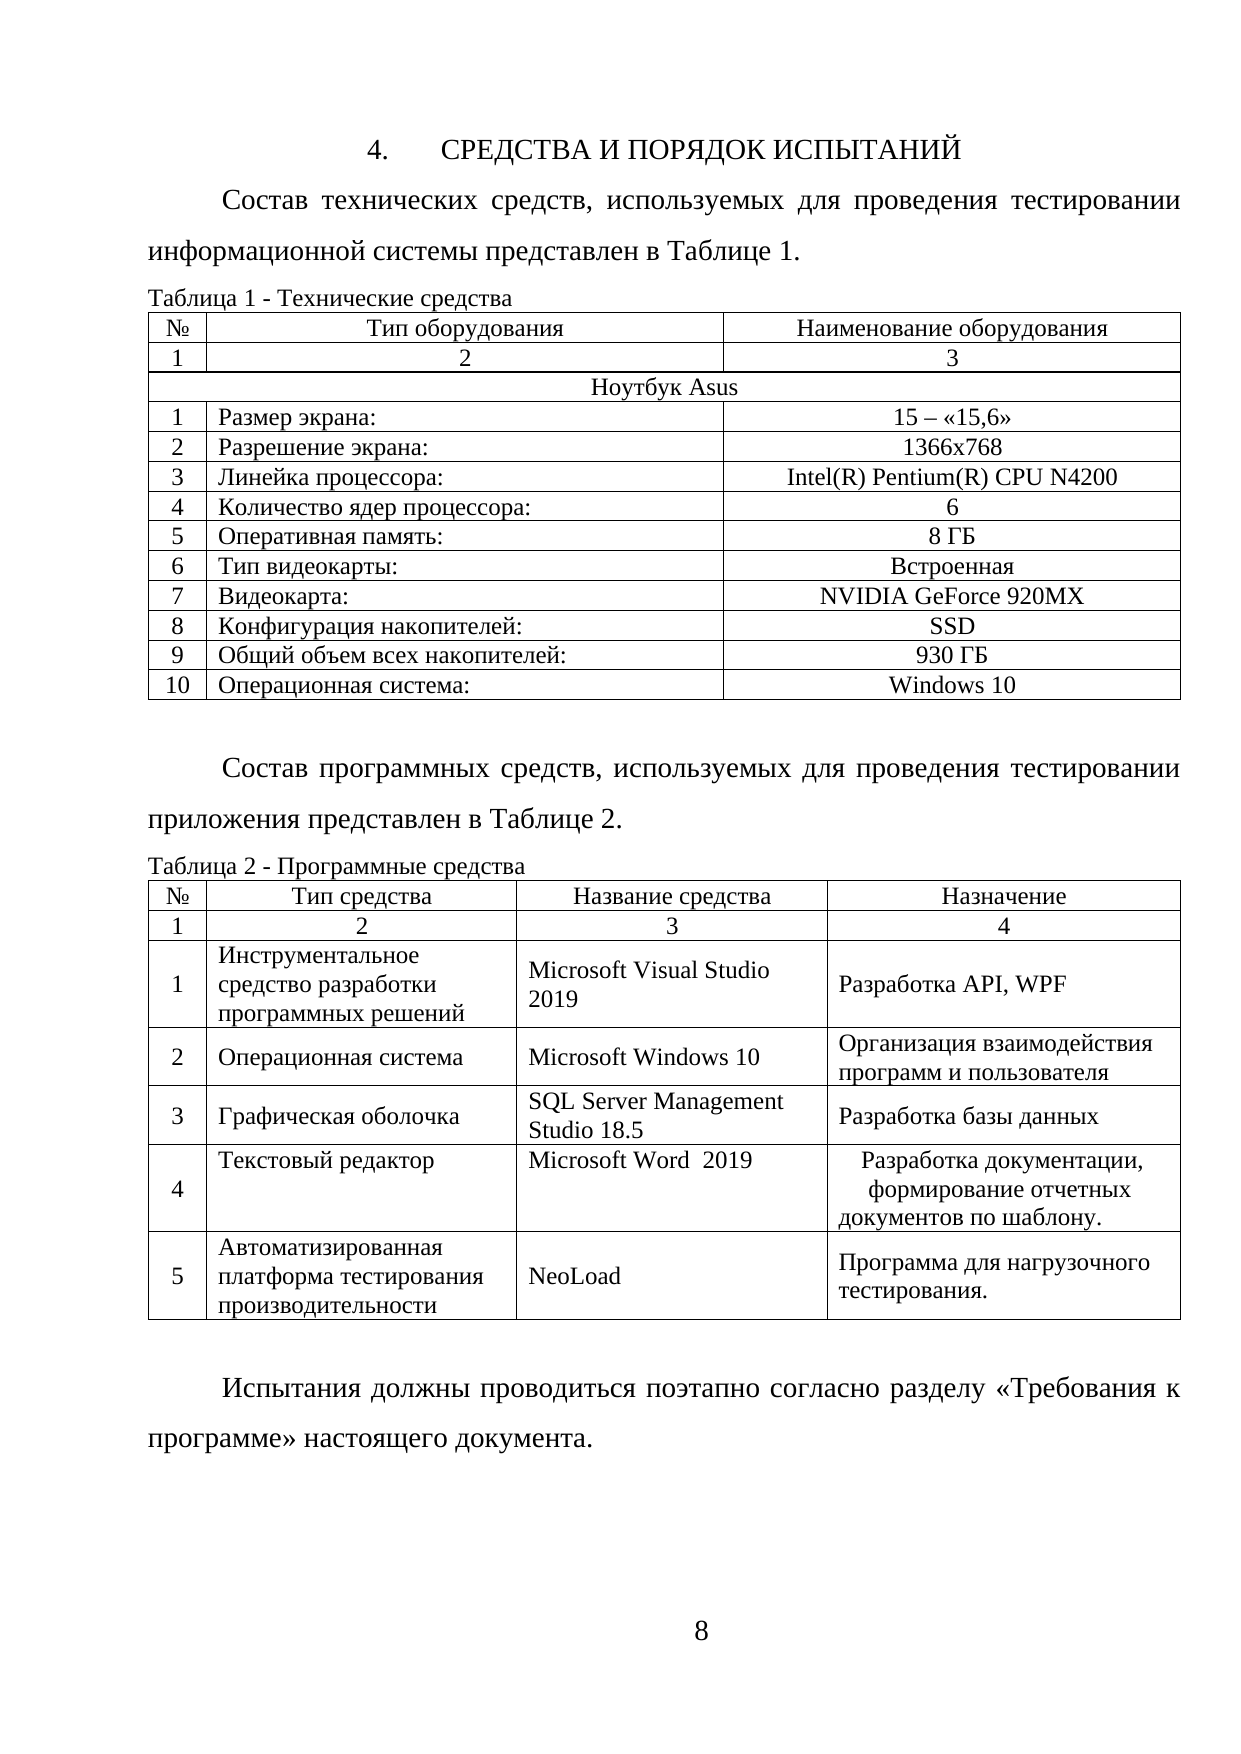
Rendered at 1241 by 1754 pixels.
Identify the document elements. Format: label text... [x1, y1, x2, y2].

table_cell 4 [828, 911, 1180, 939]
table_cell Видеокарта: [207, 581, 723, 610]
table_cell Операционная система: [207, 670, 723, 699]
table_cell 2 [149, 1028, 206, 1085]
table_cell SQL Server Management Studio 18.5 [517, 1086, 827, 1144]
table_cell 3 [149, 1086, 206, 1144]
table_header Название средства [517, 881, 827, 910]
table_cell Программа для нагрузочного тестирования. [828, 1232, 1180, 1318]
subtitle СРЕДСТВА И ПОРЯДОК ИСПЫТАНИЙ [148, 132, 1181, 166]
table_cell Общий объем всех накопителей: [207, 641, 723, 669]
table_cell Разработка базы данных [828, 1086, 1180, 1144]
table_cell Windows 10 [724, 670, 1180, 699]
table_cell 1 [149, 911, 206, 939]
table_cell Инструментальное средство разработки программных решений [207, 941, 516, 1027]
table_cell Microsoft Windows 10 [517, 1028, 827, 1085]
text Испытания должны проводиться поэтапно согласно разделу «Требования к программе» настоящего документа. [148, 1370, 1181, 1454]
table_cell Размер экрана: [207, 402, 723, 431]
table_cell Организация взаимодействия программ и пользователя [828, 1028, 1180, 1085]
table_cell Разработка API, WPF [828, 941, 1180, 1027]
text Состав программных средств, используемых для проведения тестировании приложения представлен в Таблице 2. [148, 751, 1181, 834]
table_cell Графическая оболочка [207, 1086, 516, 1144]
table_header Наименование оборудования [724, 313, 1180, 342]
table_cell Разработка документации, формирование отчетных документов по шаблону. [828, 1145, 1180, 1231]
table_cell 6 [724, 492, 1180, 520]
table_cell 8 ГБ [724, 521, 1180, 550]
table_cell NeoLoad [517, 1232, 827, 1318]
table_cell 3 [724, 343, 1180, 371]
text Таблица 2 - Программные средства [148, 851, 1181, 880]
table_header Назначение [828, 881, 1180, 910]
table_cell 2 [149, 432, 206, 461]
table_cell Операционная система [207, 1028, 516, 1085]
table_cell Тип видеокарты: [207, 551, 723, 580]
table_cell 6 [149, 551, 206, 580]
table_cell Intel(R) Pentium(R) CPU N4200 [724, 462, 1180, 491]
table_cell Ноутбук Asus [149, 373, 1180, 401]
table_cell 4 [149, 492, 206, 520]
table_cell 1 [149, 343, 206, 371]
text Таблица 1 - Технические средства [148, 283, 1181, 312]
table_header Тип средства [207, 881, 516, 910]
table_cell 9 [149, 641, 206, 669]
table_cell Microsoft Word 2019 [517, 1145, 827, 1231]
table_cell 3 [149, 462, 206, 491]
table_cell Автоматизированная платформа тестирования производительности [207, 1232, 516, 1318]
table_cell Разрешение экрана: [207, 432, 723, 461]
table_cell SSD [724, 611, 1180, 639]
table_cell NVIDIA GeForce 920MX [724, 581, 1180, 610]
table_header № [149, 881, 206, 910]
text Состав технических средств, используемых для проведения тестировании информационной системы представлен в Таблице 1. [148, 182, 1181, 266]
table_cell 2 [207, 911, 516, 939]
table_header № [149, 313, 206, 342]
table_cell 7 [149, 581, 206, 610]
table_cell Microsoft Visual Studio 2019 [517, 941, 827, 1027]
table_cell Количество ядер процессора: [207, 492, 723, 520]
table_cell Текстовый редактор [207, 1145, 516, 1231]
table_cell 4 [149, 1145, 206, 1231]
table_header Тип оборудования [207, 313, 723, 342]
table_cell 1 [149, 402, 206, 431]
table_cell 5 [149, 521, 206, 550]
table_cell 1366x768 [724, 432, 1180, 461]
table_cell 8 [149, 611, 206, 639]
table_cell Оперативная память: [207, 521, 723, 550]
table_cell 930 ГБ [724, 641, 1180, 669]
table_cell 10 [149, 670, 206, 699]
table_cell 2 [207, 343, 723, 371]
table_cell Линейка процессора: [207, 462, 723, 491]
table_cell 3 [517, 911, 827, 939]
table_cell 15 – «15,6» [724, 402, 1180, 431]
table_cell Конфигурация накопителей: [207, 611, 723, 639]
table_cell 5 [149, 1232, 206, 1318]
table_cell 1 [149, 941, 206, 1027]
table_cell Встроенная [724, 551, 1180, 580]
